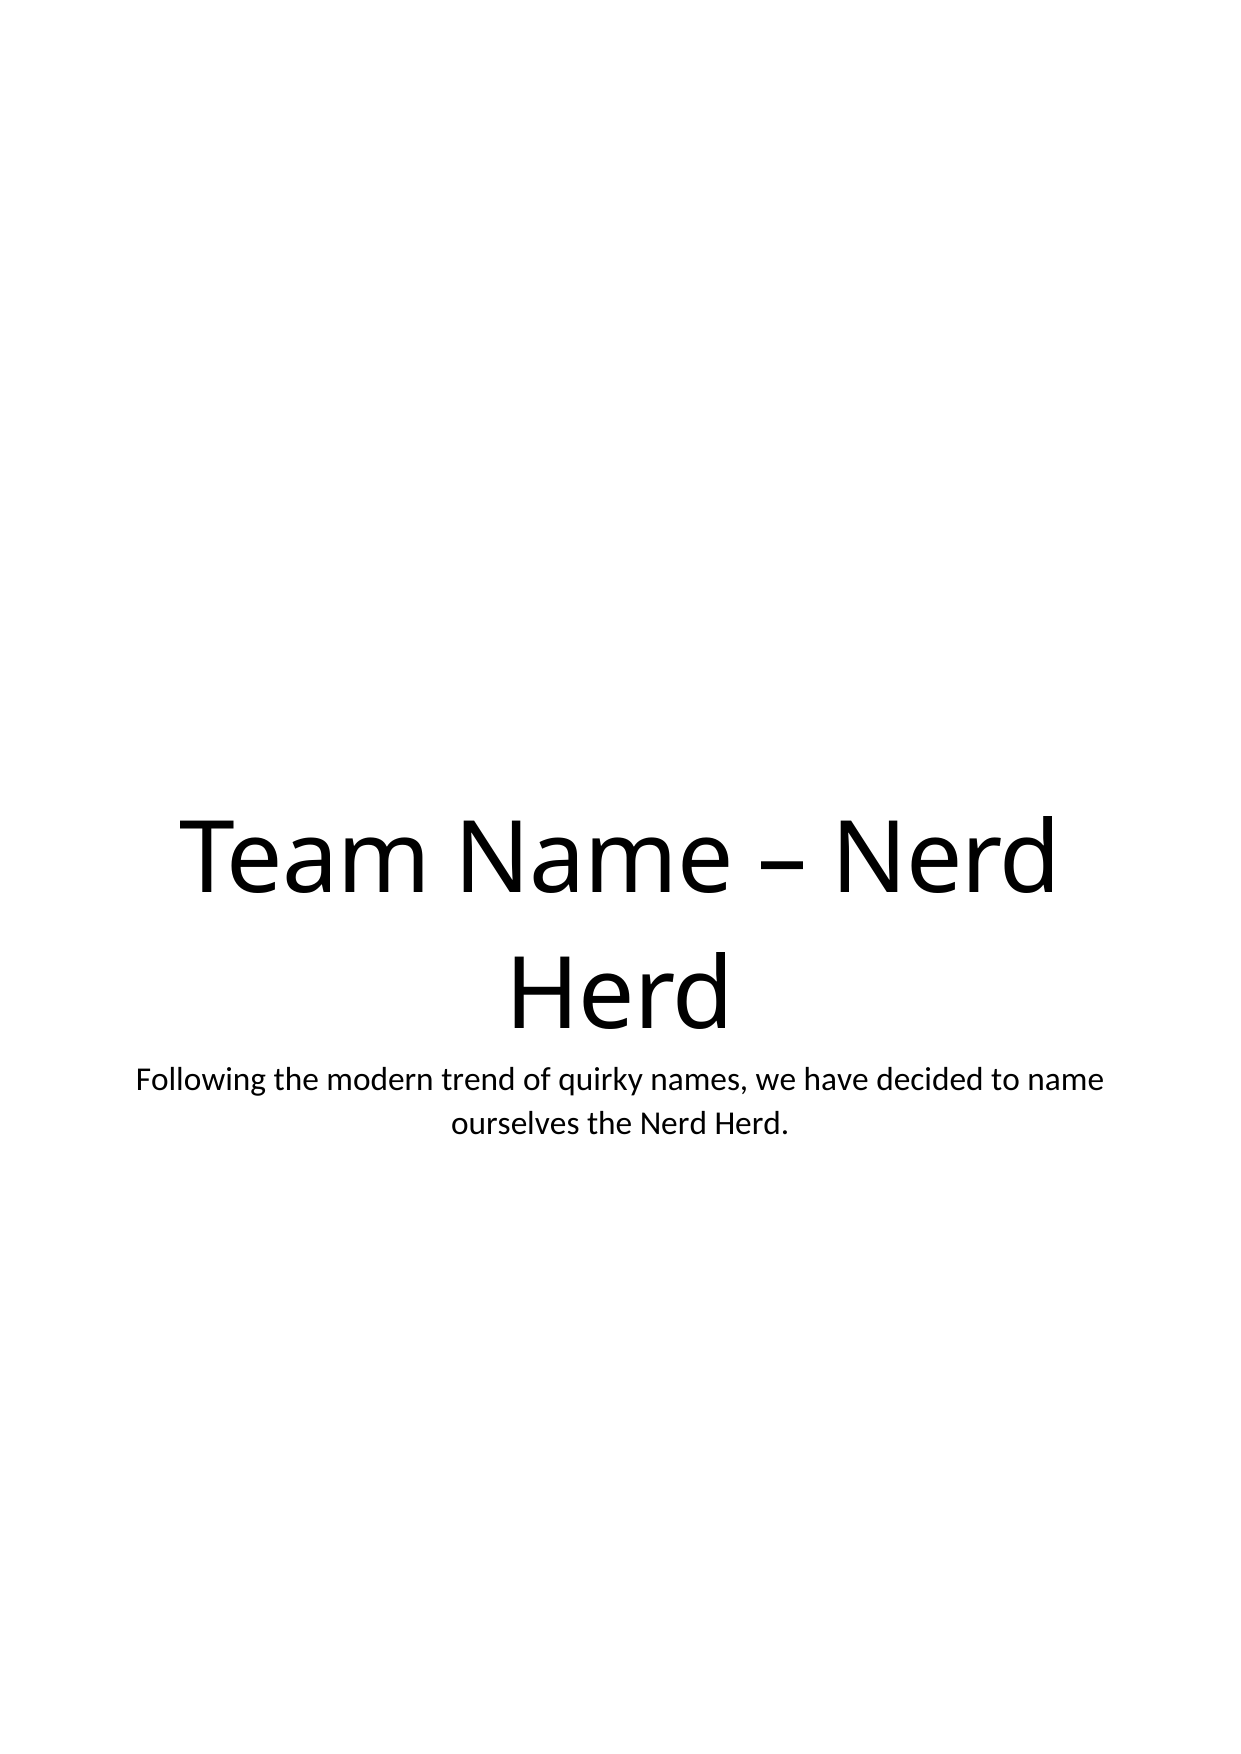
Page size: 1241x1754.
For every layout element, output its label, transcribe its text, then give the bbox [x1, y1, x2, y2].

title Team Name – Nerd Herd [112, 786, 1128, 1058]
text Following the modern trend of quirky names, we have decided to name ourselves the Nerd Herd. [112, 1058, 1128, 1143]
